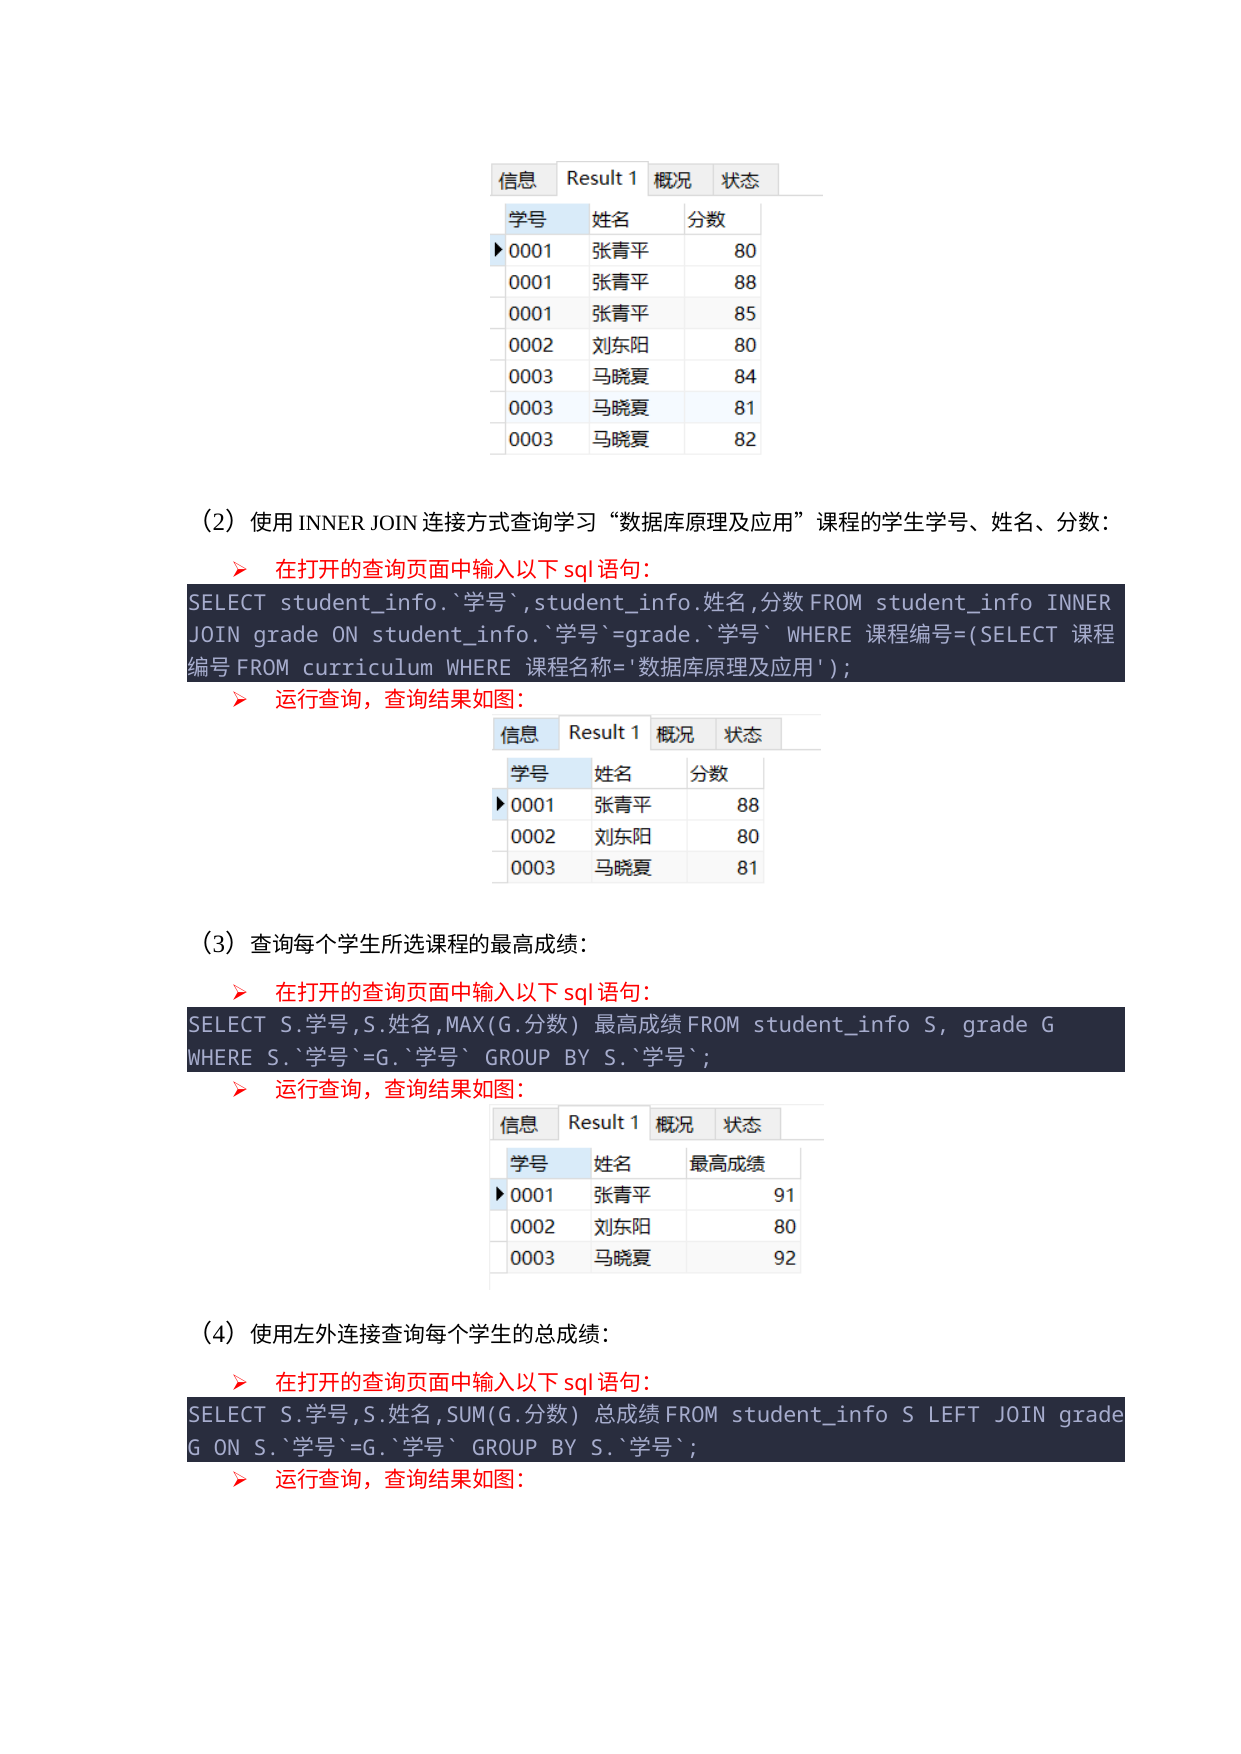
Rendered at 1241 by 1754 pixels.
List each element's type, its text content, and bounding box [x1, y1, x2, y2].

subtitle 在打开的查询页面中输入以下sql语句： [187, 974, 1125, 1007]
picture [489, 1104, 824, 1290]
text SELECT S.学号,S.姓名,SUM(G.分数) 总成绩 FROM student_info S LEFT JOIN grade G ON S.`学号`=G.`学号` GROUP BY S.`学号`; [187, 1397, 1125, 1462]
subtitle 运行查询，查询结果如图： [187, 1462, 1125, 1494]
subtitle 在打开的查询页面中输入以下sql语句： [187, 552, 1125, 584]
subtitle 在打开的查询页面中输入以下sql语句： [187, 1364, 1125, 1397]
subtitle 运行查询，查询结果如图： [187, 1072, 1125, 1104]
picture [490, 161, 823, 470]
picture [492, 714, 821, 896]
text SELECT S.学号,S.姓名,MAX(G.分数) 最高成绩 FROM student_info S, grade G WHERE S.`学号`=G.`学号` GROUP BY S.`学号`; [187, 1007, 1125, 1072]
text （3）查询每个学生所选课程的最高成绩： [187, 909, 1125, 974]
text （2）使用INNER JOIN连接方式查询学习“数据库原理及应用”课程的学生学号、姓名、分数： [187, 487, 1125, 552]
text （4）使用左外连接查询每个学生的总成绩： [187, 1299, 1125, 1364]
subtitle 运行查询，查询结果如图： [187, 682, 1125, 714]
text SELECT student_info.`学号`,student_info.姓名,分数 FROM student_info INNER JOIN grade ON student_info.`学号`=grade.`学号` WHERE 课程编号=(SELECT 课程编号 FROM curriculum WHERE 课程名称='数据库原理及应用'); [187, 584, 1125, 682]
